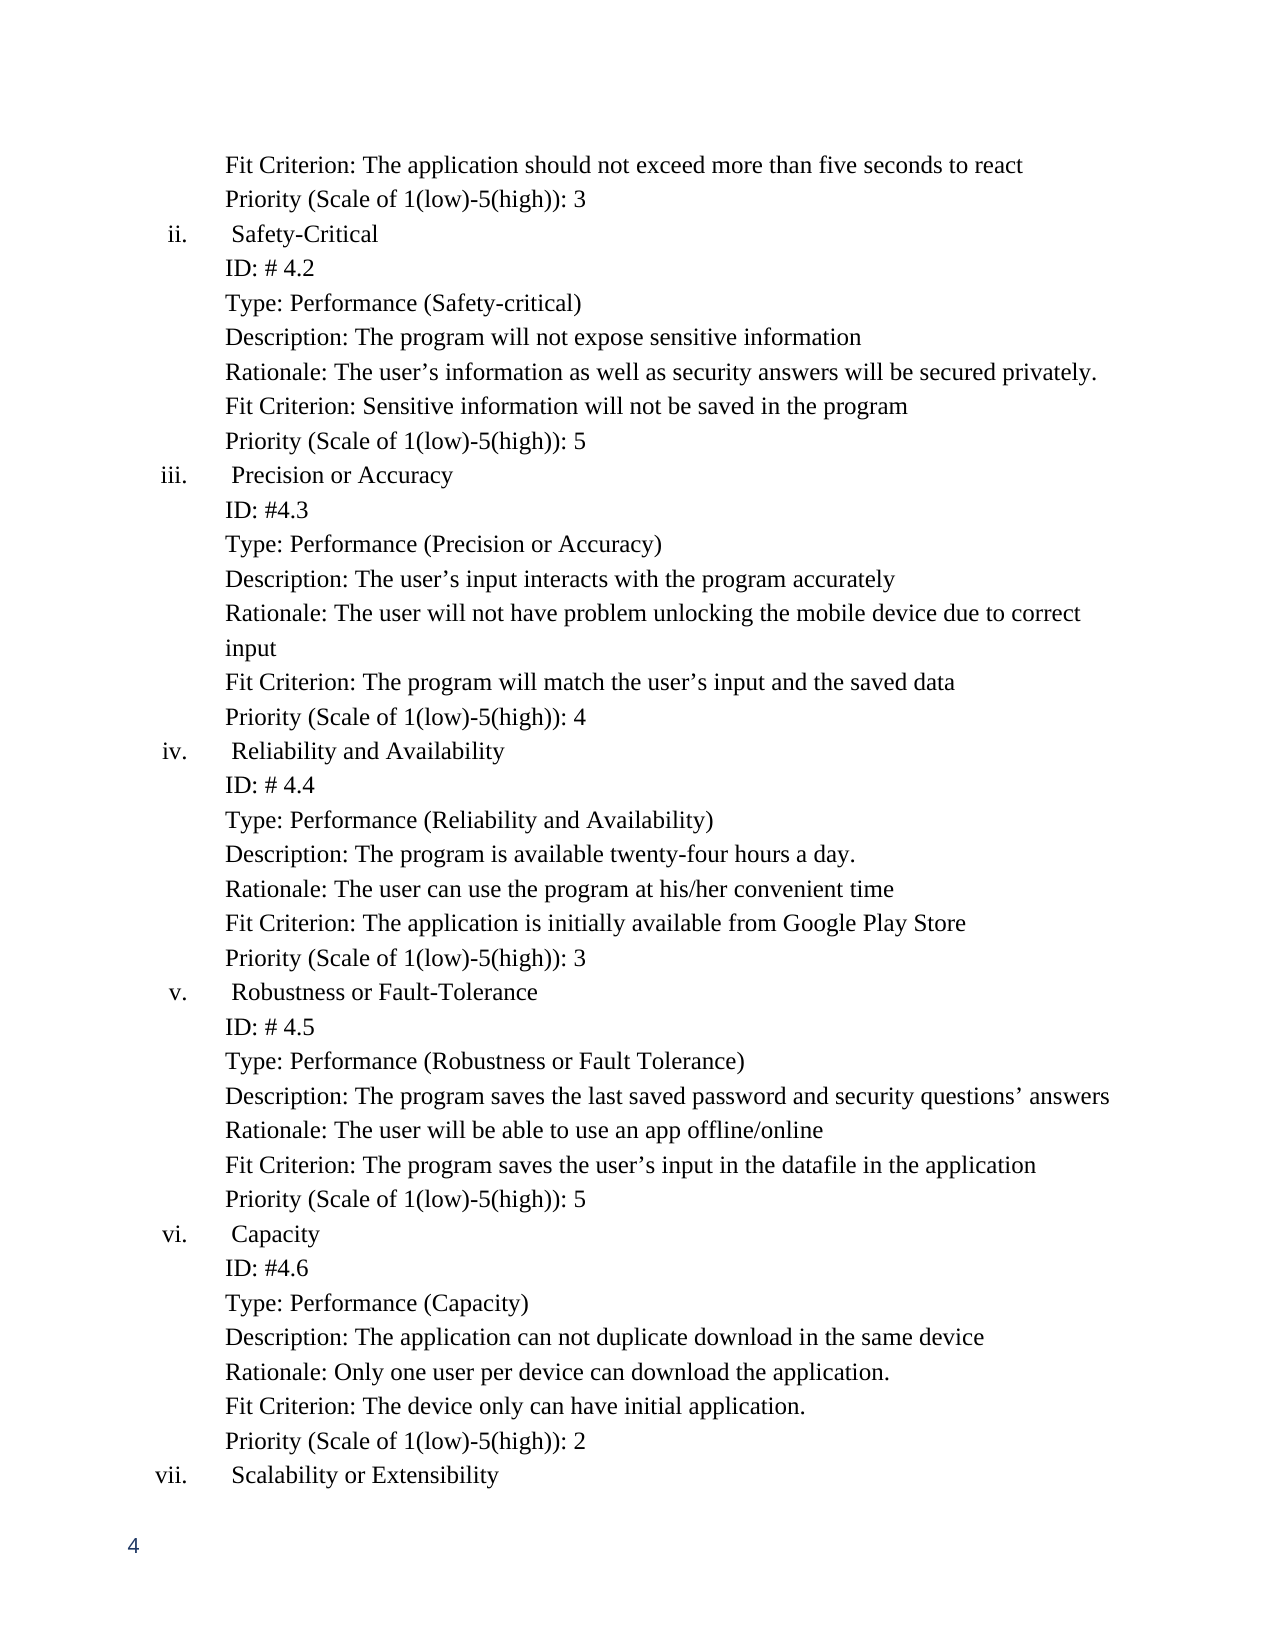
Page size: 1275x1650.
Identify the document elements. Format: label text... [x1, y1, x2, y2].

list Scalability or Extensibility [187, 1460, 1125, 1489]
list Rationale: The user’s information as well as security answers will be secured privately. [225, 357, 1125, 386]
list Fit Criterion: The application should not exceed more than five seconds to react [225, 150, 1125, 179]
list Priority (Scale of 1(low)-5(high)): 5 [225, 1184, 1125, 1213]
list Priority (Scale of 1(low)-5(high)): 2 [225, 1426, 1125, 1454]
list Description: The program is available twenty-four hours a day. [225, 839, 1125, 868]
list Type: Performance (Precision or Accuracy) [225, 529, 1125, 558]
list Description: The program will not expose sensitive information [225, 322, 1125, 351]
list ID: #4.6 [225, 1253, 1125, 1282]
list Description: The user’s input interacts with the program accurately [225, 564, 1125, 592]
list ID: # 4.4 [225, 771, 1125, 799]
list Rationale: The user can use the program at his/her convenient time [225, 874, 1125, 903]
list Priority (Scale of 1(low)-5(high)): 4 [225, 702, 1125, 730]
list Rationale: The user will not have problem unlocking the mobile device due to correct input [225, 598, 1125, 661]
list Type: Performance (Safety-critical) [225, 288, 1125, 317]
list Description: The program saves the last saved password and security questions’ answers [225, 1081, 1125, 1110]
list Type: Performance (Reliability and Availability) [225, 805, 1125, 834]
list Type: Performance (Capacity) [225, 1288, 1125, 1317]
list Fit Criterion: The device only can have initial application. [225, 1391, 1125, 1420]
list Priority (Scale of 1(low)-5(high)): 3 [225, 943, 1125, 972]
list Fit Criterion: The application is initially available from Google Play Store [225, 908, 1125, 937]
list Safety-Critical [187, 219, 1125, 248]
list Description: The application can not duplicate download in the same device [225, 1322, 1125, 1351]
list Priority (Scale of 1(low)-5(high)): 5 [225, 426, 1125, 454]
list Fit Criterion: Sensitive information will not be saved in the program [225, 391, 1125, 420]
list ID: # 4.5 [225, 1012, 1125, 1041]
list ID: #4.3 [225, 495, 1125, 523]
list Priority (Scale of 1(low)-5(high)): 3 [225, 184, 1125, 213]
list ID: # 4.2 [225, 253, 1125, 282]
list Fit Criterion: The program saves the user’s input in the datafile in the application [225, 1150, 1125, 1179]
list Precision or Accuracy [187, 460, 1125, 489]
list Fit Criterion: The program will match the user’s input and the saved data [225, 667, 1125, 696]
list Reliability and Availability [187, 736, 1125, 765]
list Rationale: Only one user per device can download the application. [225, 1357, 1125, 1386]
list Type: Performance (Robustness or Fault Tolerance) [225, 1046, 1125, 1075]
list Capacity [187, 1219, 1125, 1248]
list Robustness or Fault-Tolerance [187, 977, 1125, 1006]
list Rationale: The user will be able to use an app offline/online [225, 1115, 1125, 1144]
